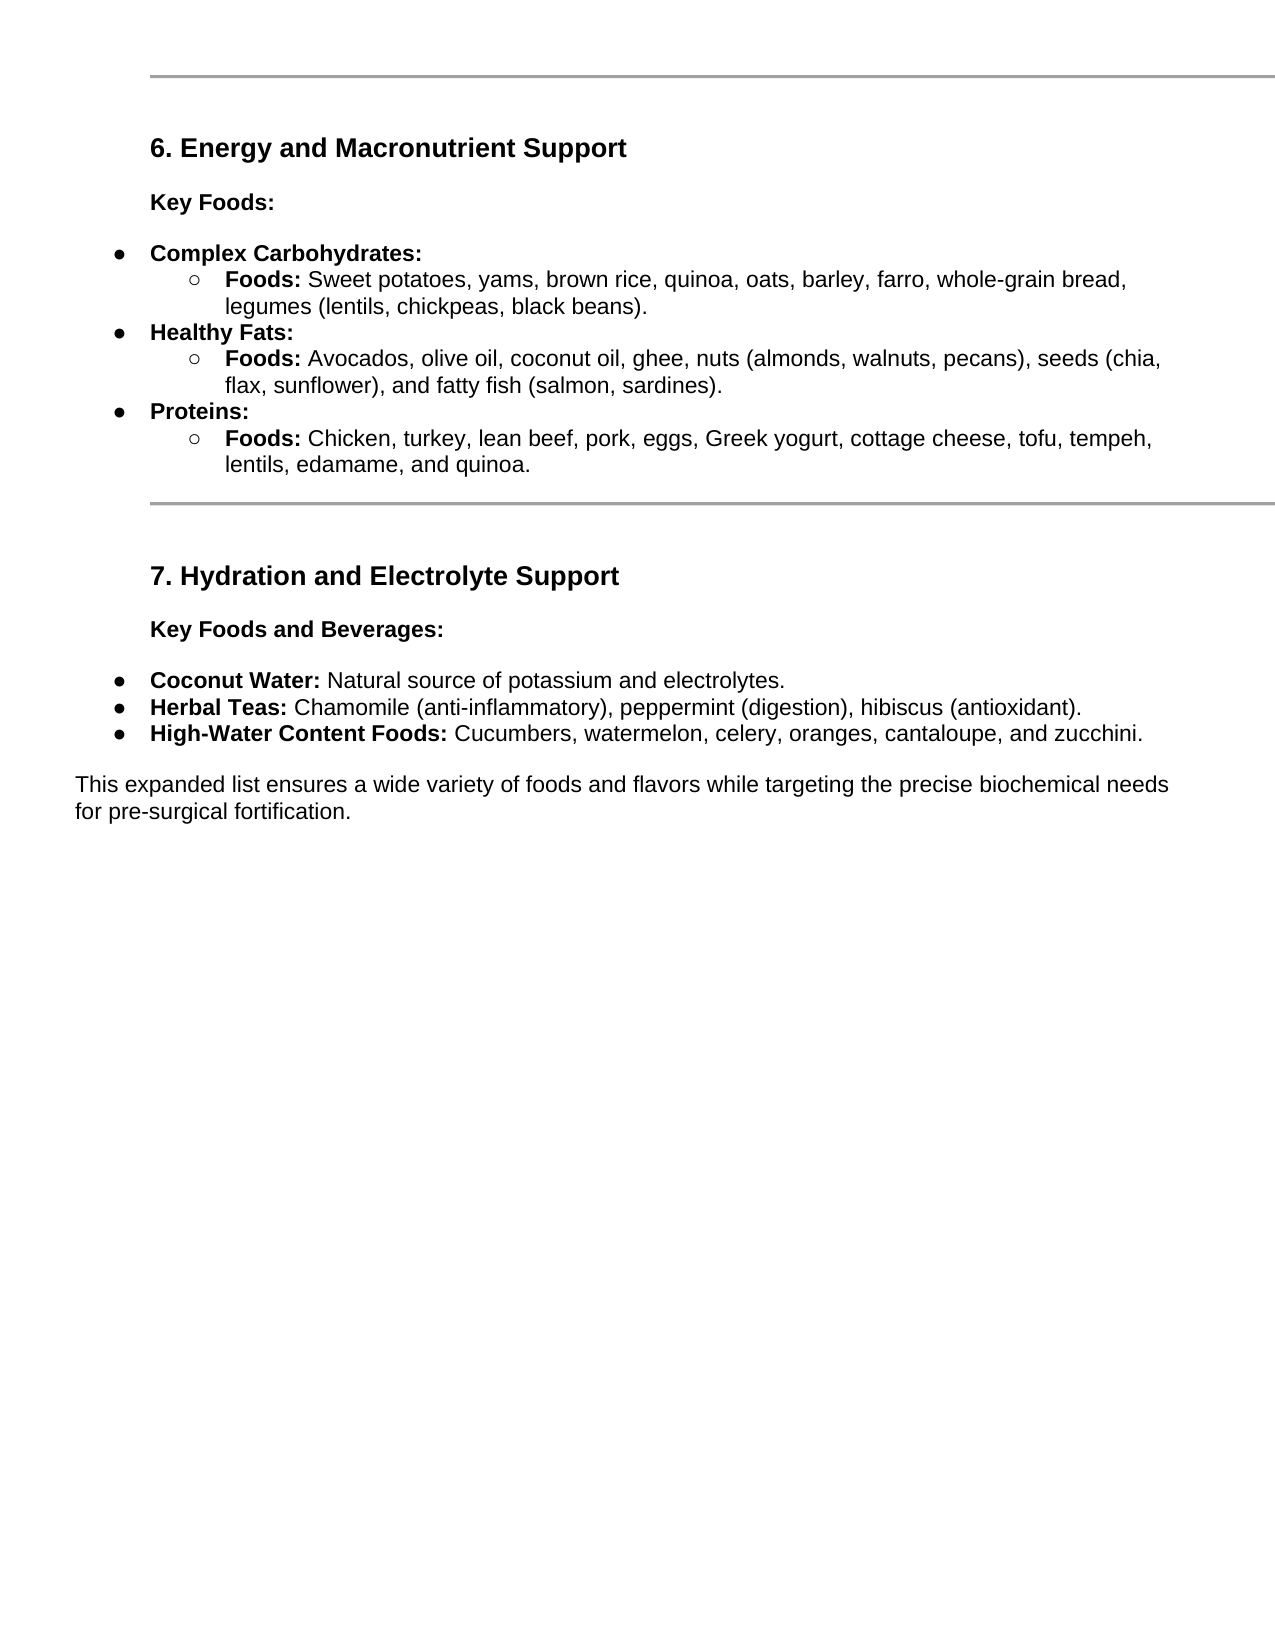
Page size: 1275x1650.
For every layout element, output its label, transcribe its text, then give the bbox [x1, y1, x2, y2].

list Coconut Water: Natural source of potassium and electrolytes. [112, 667, 1200, 693]
subtitle 7. Hydration and Electrolyte Support [75, 559, 1200, 591]
text This expanded list ensures a wide variety of foods and flavors while targeting the precise biochemical needs for pre-surgical fortification. [75, 771, 1200, 824]
list Complex Carbohydrates: [112, 240, 1200, 266]
subtitle Key Foods and Beverages: [75, 616, 1200, 642]
subtitle Key Foods: [75, 189, 1200, 215]
list High-Water Content Foods: Cucumbers, watermelon, celery, oranges, cantaloupe, and zucchini. [112, 720, 1200, 746]
list Herbal Teas: Chamomile (anti-inflammatory), peppermint (digestion), hibiscus (antioxidant). [112, 693, 1200, 720]
list Healthy Fats: [112, 319, 1200, 345]
list Foods: Chicken, turkey, lean beef, pork, eggs, Greek yogurt, cottage cheese, tofu, tempeh, lentils, edamame, and quinoa. [187, 424, 1200, 477]
list Proteins: [112, 398, 1200, 424]
subtitle 6. Energy and Macronutrient Support [75, 132, 1200, 164]
list Foods: Sweet potatoes, yams, brown rice, quinoa, oats, barley, farro, whole-grain bread, legumes (lentils, chickpeas, black beans). [187, 266, 1200, 319]
list Foods: Avocados, olive oil, coconut oil, ghee, nuts (almonds, walnuts, pecans), seeds (chia, flax, sunflower), and fatty fish (salmon, sardines). [187, 345, 1200, 398]
